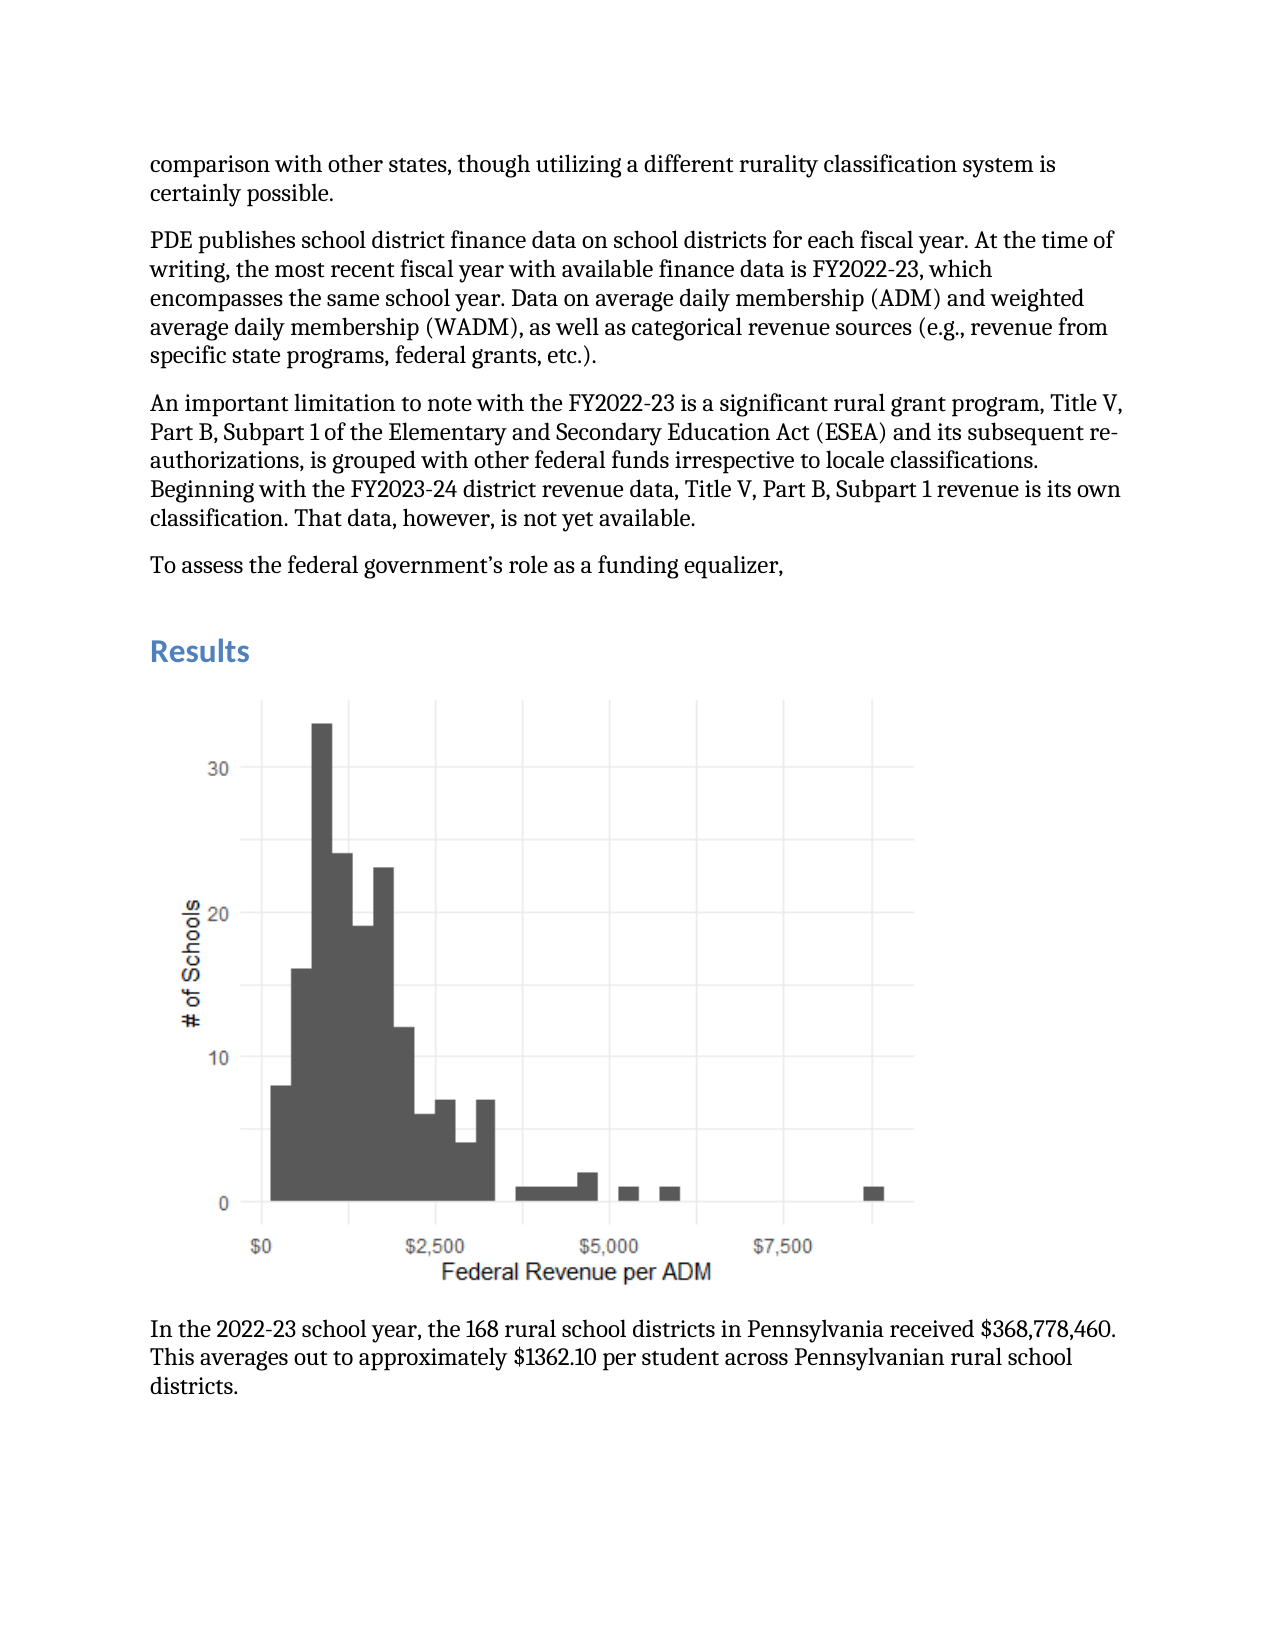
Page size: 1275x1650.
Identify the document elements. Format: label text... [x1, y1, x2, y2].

text To assess the federal government’s role as a funding equalizer, [150, 551, 1125, 580]
picture [168, 689, 927, 1296]
subtitle Results [150, 630, 1125, 671]
